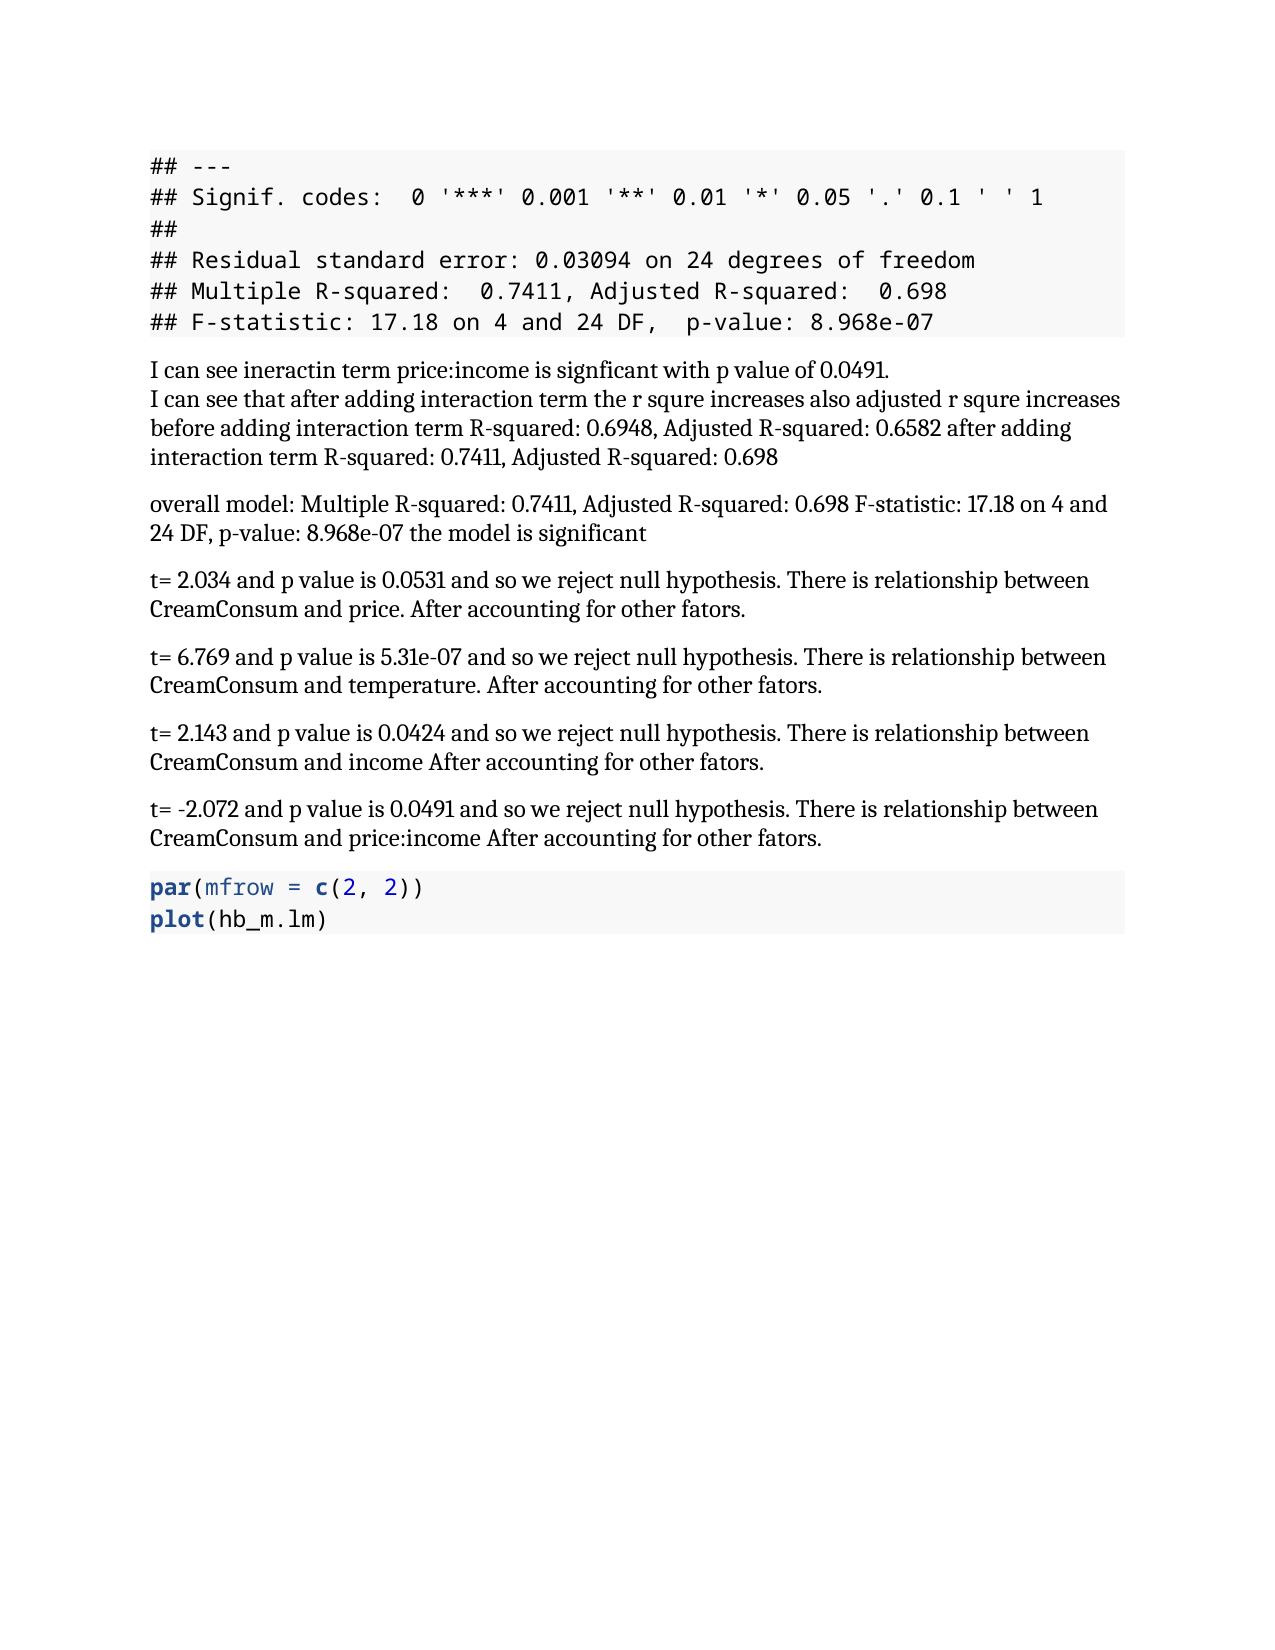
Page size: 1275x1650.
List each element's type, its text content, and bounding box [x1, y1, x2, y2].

text t= -2.072 and p value is 0.0491 and so we reject null hypothesis. There is relationship between CreamConsum and price:income After accounting for other fators. [150, 795, 1125, 852]
text t= 2.143 and p value is 0.0424 and so we reject null hypothesis. There is relationship between CreamConsum and income After accounting for other fators. [150, 719, 1125, 776]
text par(mfrow = c(2, 2)) plot(hb_m.lm) [150, 871, 1125, 934]
text I can see ineractin term price:income is signficant with p value of 0.0491. I can see that after adding interaction term the r squre increases also adjusted r squre increases before adding interaction term R-squared: 0.6948, Adjusted R-squared: 0.6582 after adding interaction term R-squared: 0.7411, Adjusted R-squared: 0.698 [150, 356, 1125, 471]
text t= 2.034 and p value is 0.0531 and so we reject null hypothesis. There is relationship between CreamConsum and price. After accounting for other fators. [150, 566, 1125, 624]
text overall model: Multiple R-squared: 0.7411, Adjusted R-squared: 0.698 F-statistic: 17.18 on 4 and 24 DF, p-value: 8.968e-07 the model is significant [150, 490, 1125, 547]
text t= 6.769 and p value is 5.31e-07 and so we reject null hypothesis. There is relationship between CreamConsum and temperature. After accounting for other fators. [150, 642, 1125, 700]
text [150, 150, 1125, 337]
